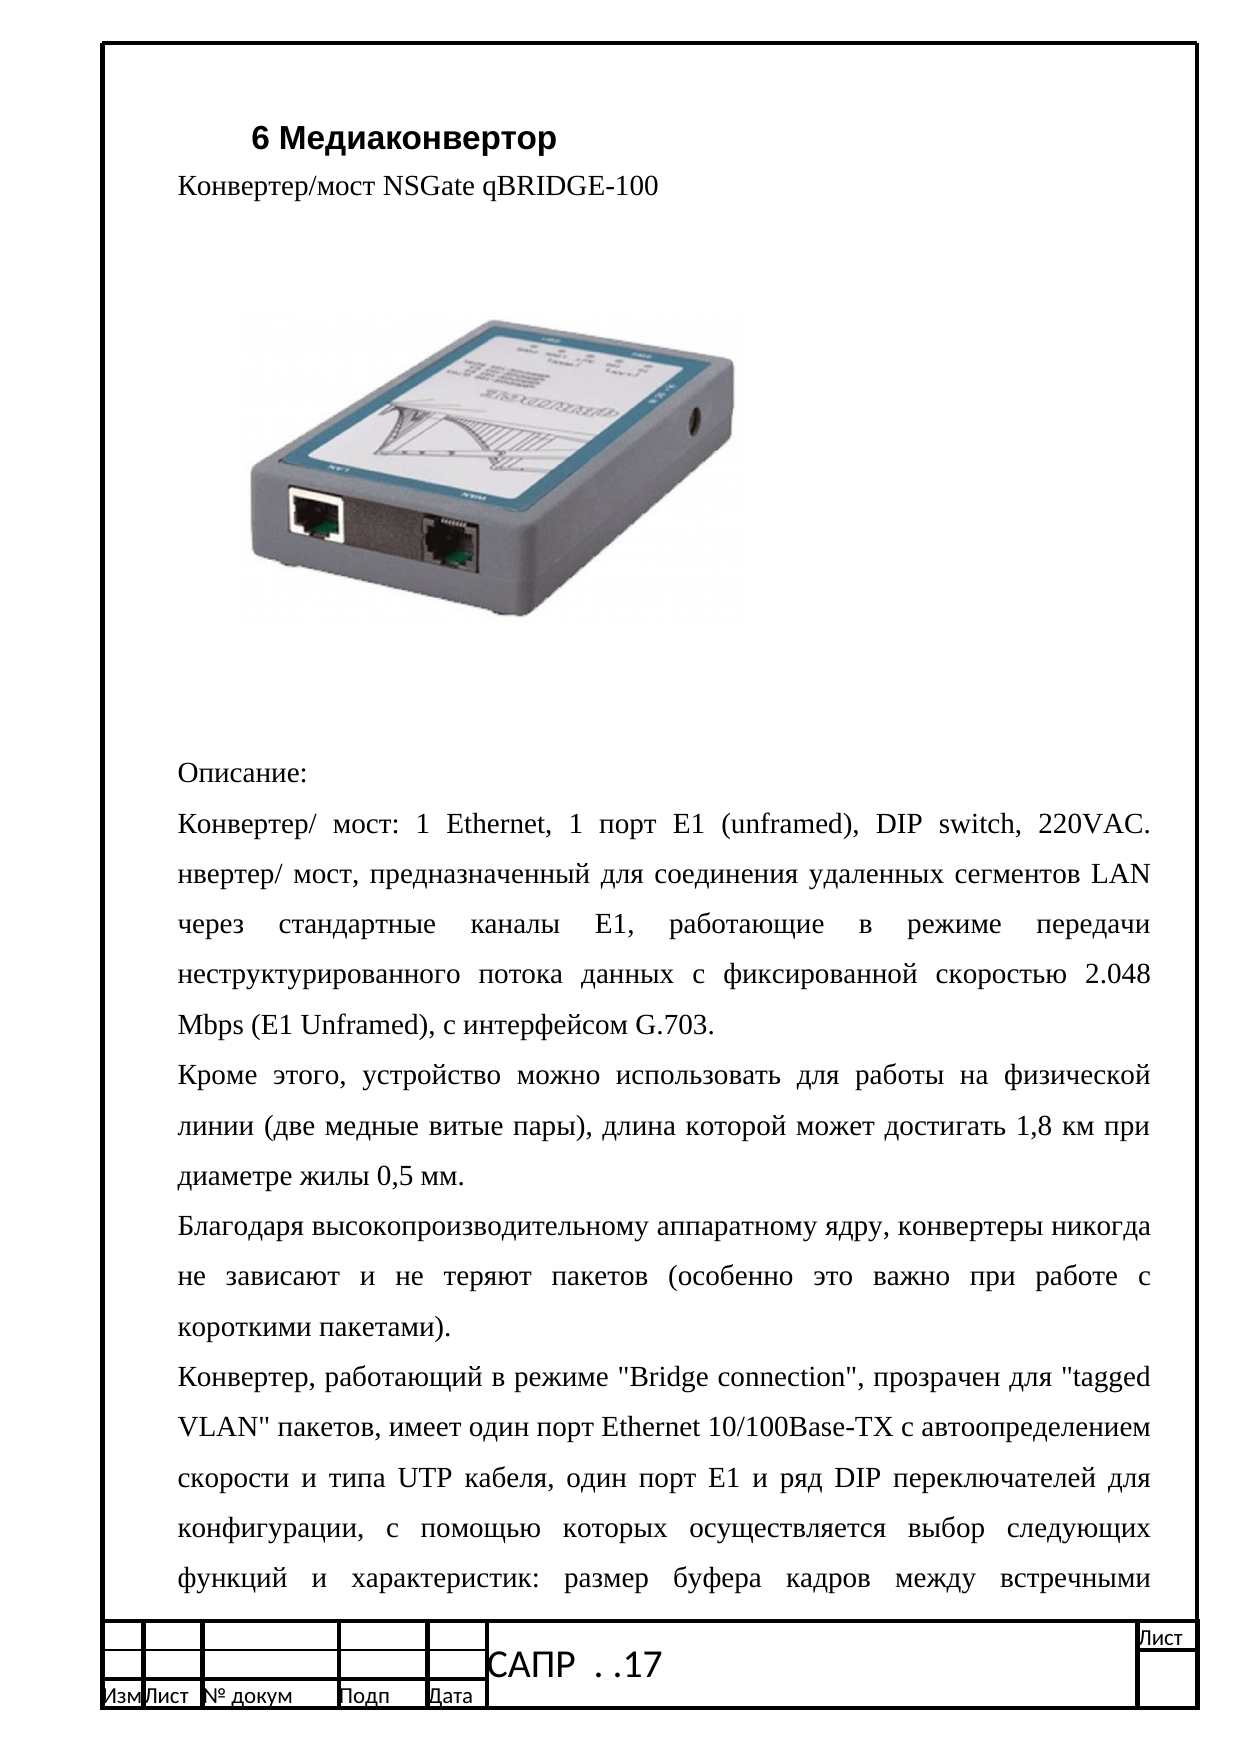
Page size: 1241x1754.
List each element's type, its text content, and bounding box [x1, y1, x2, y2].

picture [237, 214, 746, 722]
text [177, 1359, 1152, 1594]
text Конвертер/ мост: 1 Ethernet, 1 порт E1 (unframed), DIP switch, 220VAC. нвертер/ мост, предназначенный для соединения удаленных сегментов LAN через стандартные каналы E1, работающие в режиме передачи неструктурированного потока данных с фиксированной скоростью 2.048 Mbps (E1 Unframed), с интерфейсом G.703. [177, 806, 1152, 1041]
text Благодаря высокопроизводительному аппаратному ядру, конвертеры никогда не зависают и не теряют пакетов (особенно это важно при работе с короткими пакетами). [177, 1208, 1152, 1342]
subtitle 6 Медиаконвертор [177, 118, 1152, 157]
text Конвертер/мост NSGate qBRIDGE-100 [177, 168, 1152, 202]
text Кроме этого, устройство можно использовать для работы на физической линии (две медные витые пары), длина которой может достигать 1,8 км при диаметре жилы 0,5 мм. [177, 1057, 1152, 1191]
